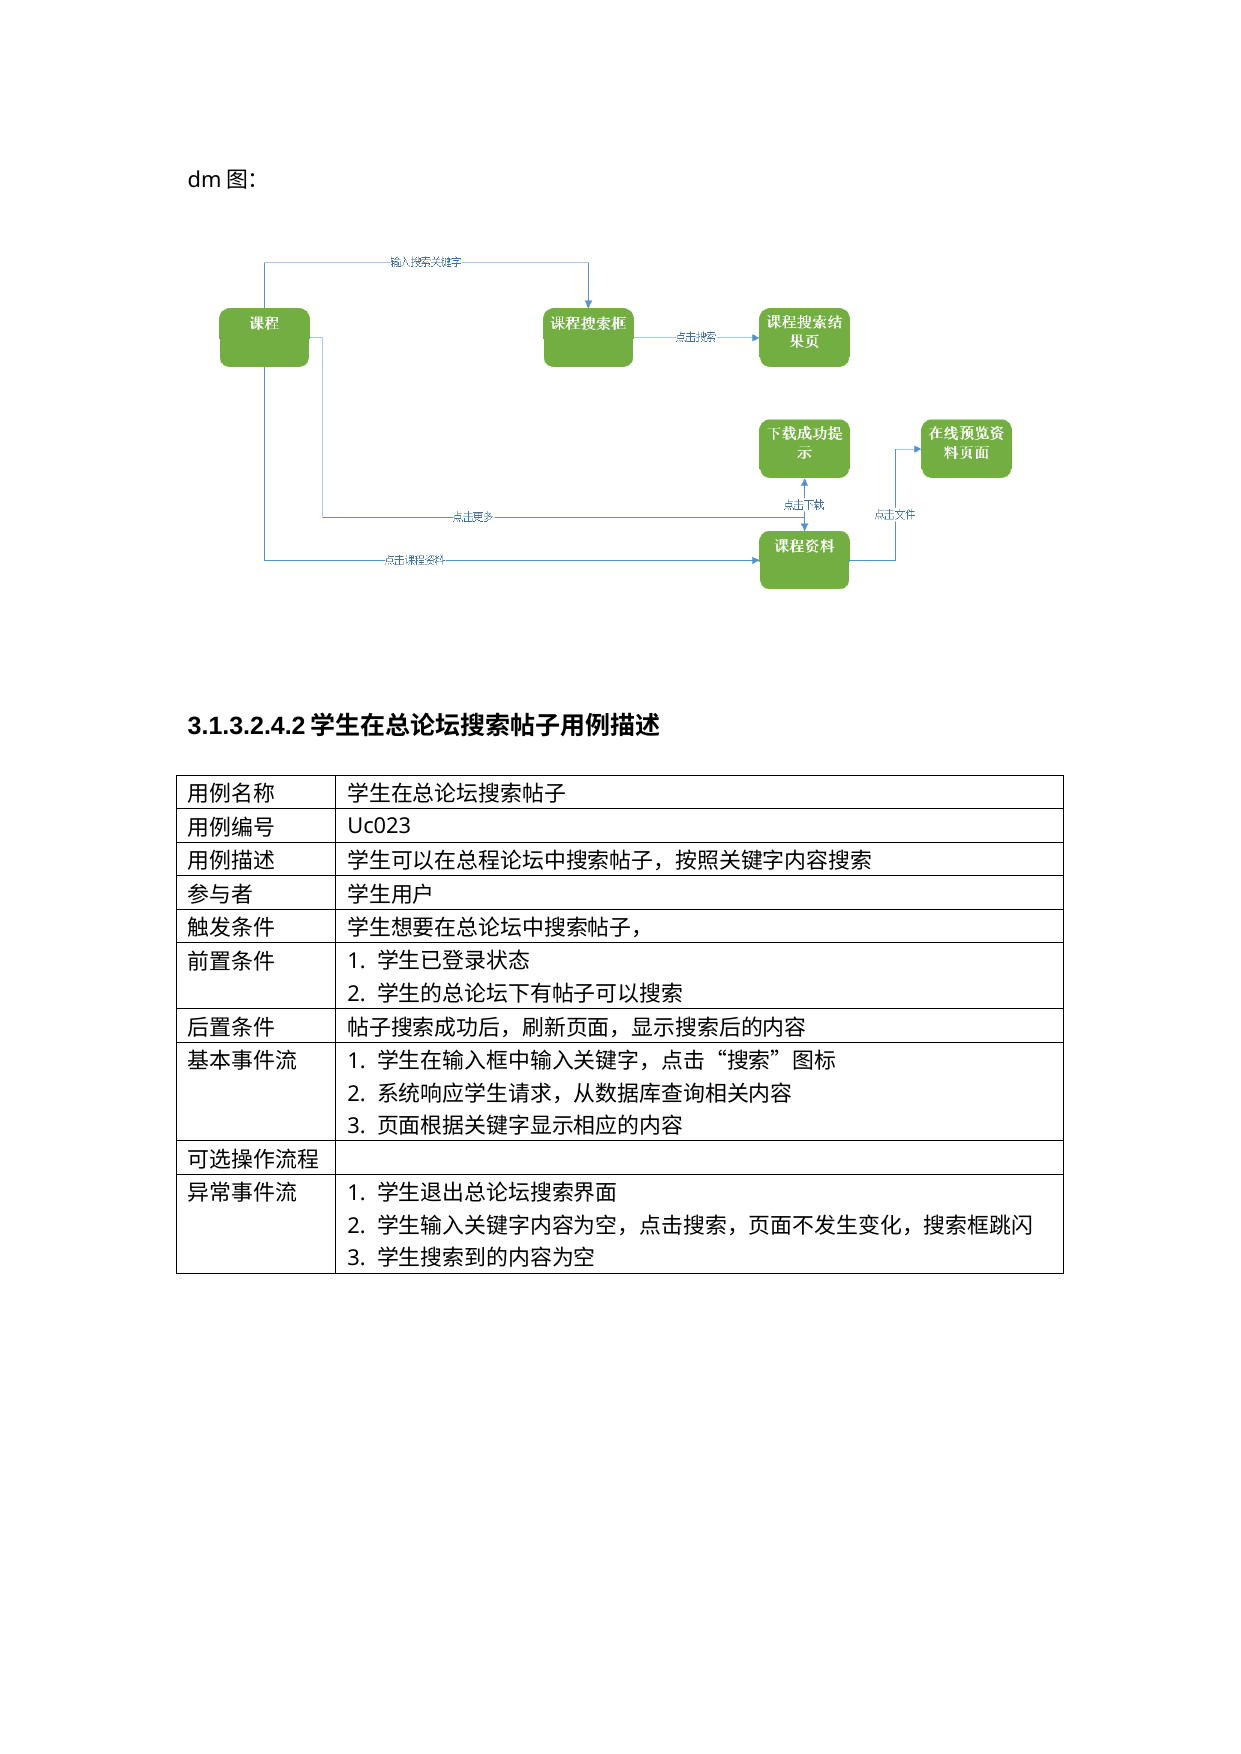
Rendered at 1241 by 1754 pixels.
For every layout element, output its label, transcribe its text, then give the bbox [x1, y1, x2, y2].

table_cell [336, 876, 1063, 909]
subtitle dm图： [187, 162, 1053, 194]
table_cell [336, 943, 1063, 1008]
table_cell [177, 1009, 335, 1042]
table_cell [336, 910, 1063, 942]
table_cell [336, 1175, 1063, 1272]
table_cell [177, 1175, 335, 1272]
picture [187, 211, 1053, 637]
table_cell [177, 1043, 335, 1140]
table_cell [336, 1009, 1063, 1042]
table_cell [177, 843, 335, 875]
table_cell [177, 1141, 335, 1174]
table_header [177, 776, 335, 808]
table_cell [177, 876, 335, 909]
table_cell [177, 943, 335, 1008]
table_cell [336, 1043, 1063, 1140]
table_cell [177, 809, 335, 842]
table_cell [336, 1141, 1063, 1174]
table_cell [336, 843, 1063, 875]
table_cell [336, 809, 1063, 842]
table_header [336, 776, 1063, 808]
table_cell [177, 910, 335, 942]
subtitle 3.1.3.2.4.2学生在总论坛搜索帖子用例描述 [187, 691, 1053, 756]
